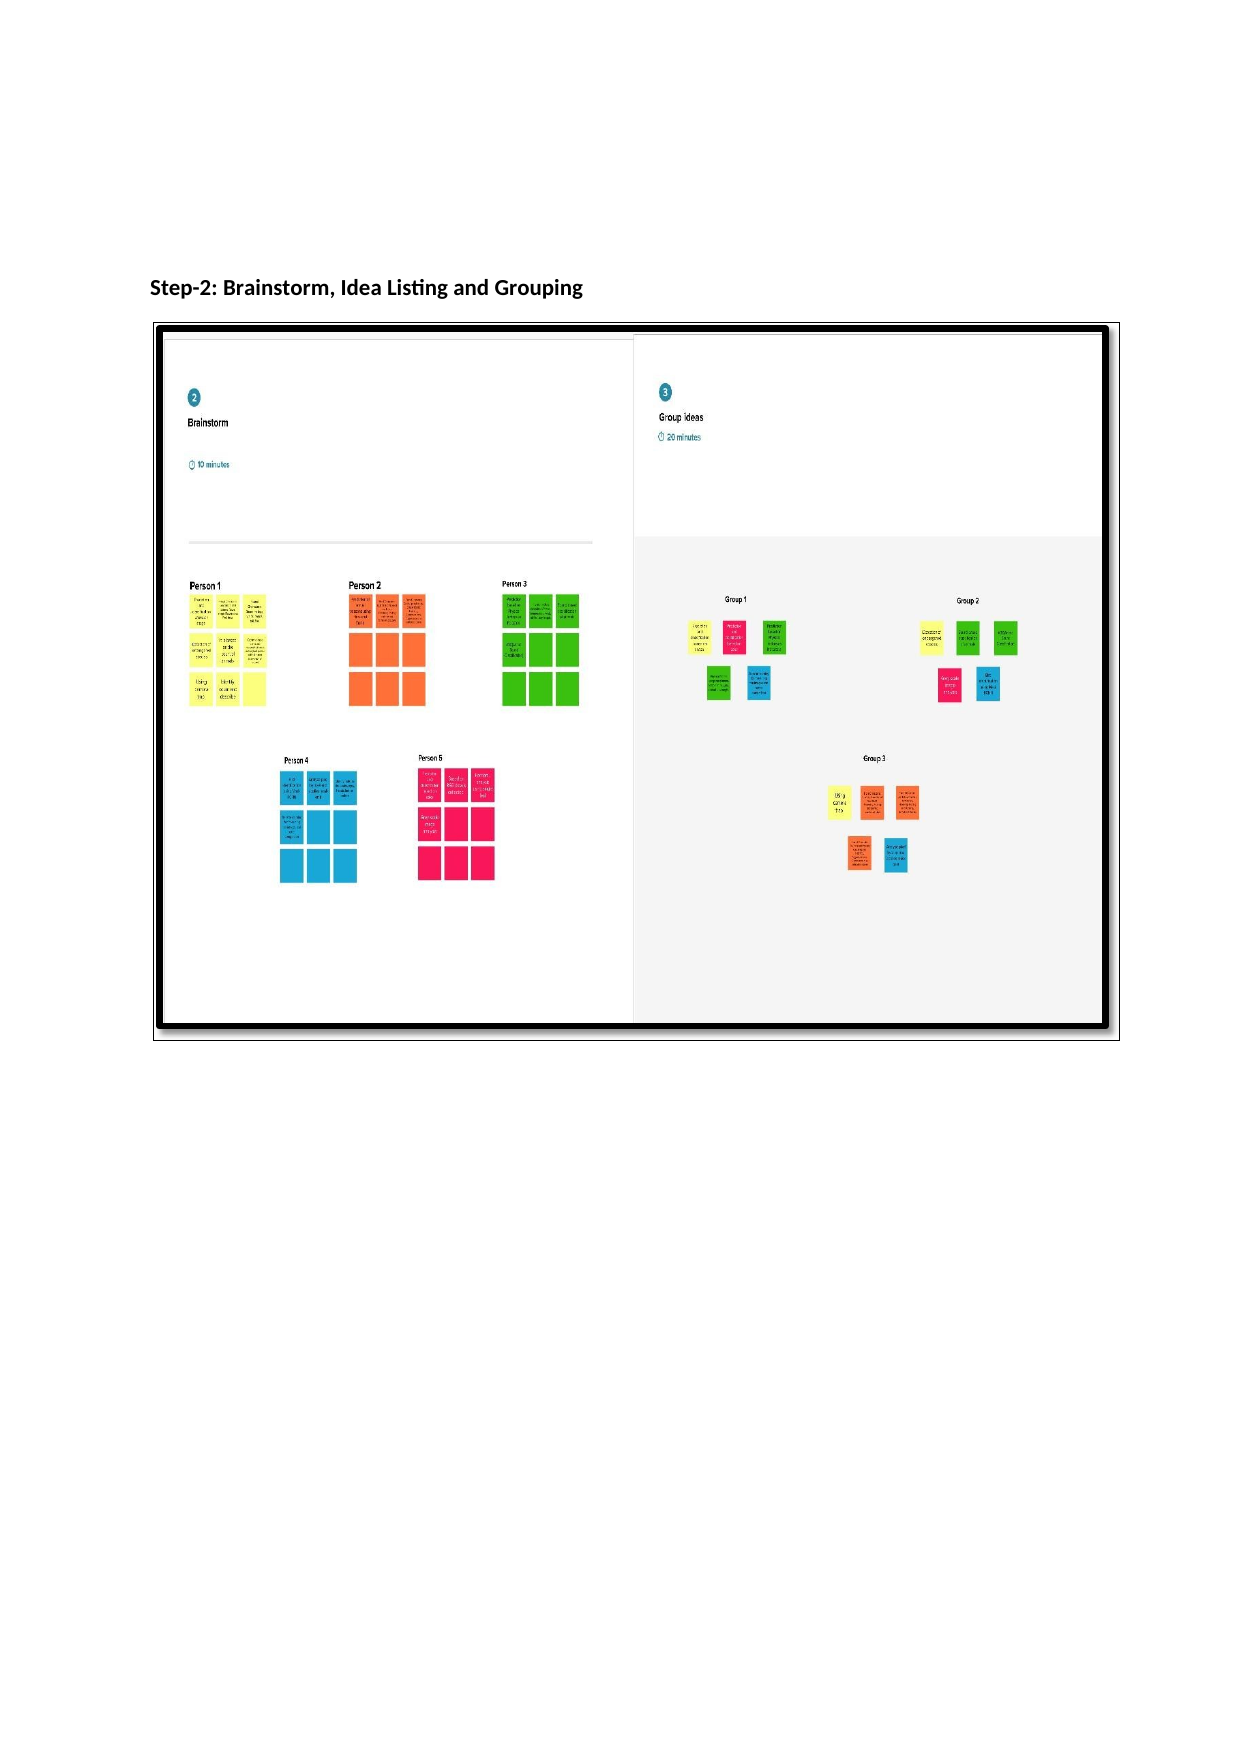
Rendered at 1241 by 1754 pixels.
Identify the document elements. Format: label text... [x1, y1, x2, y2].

picture [154, 323, 1119, 1040]
text Step-2: Brainstorm, Idea Listing and Grouping [150, 273, 1103, 301]
